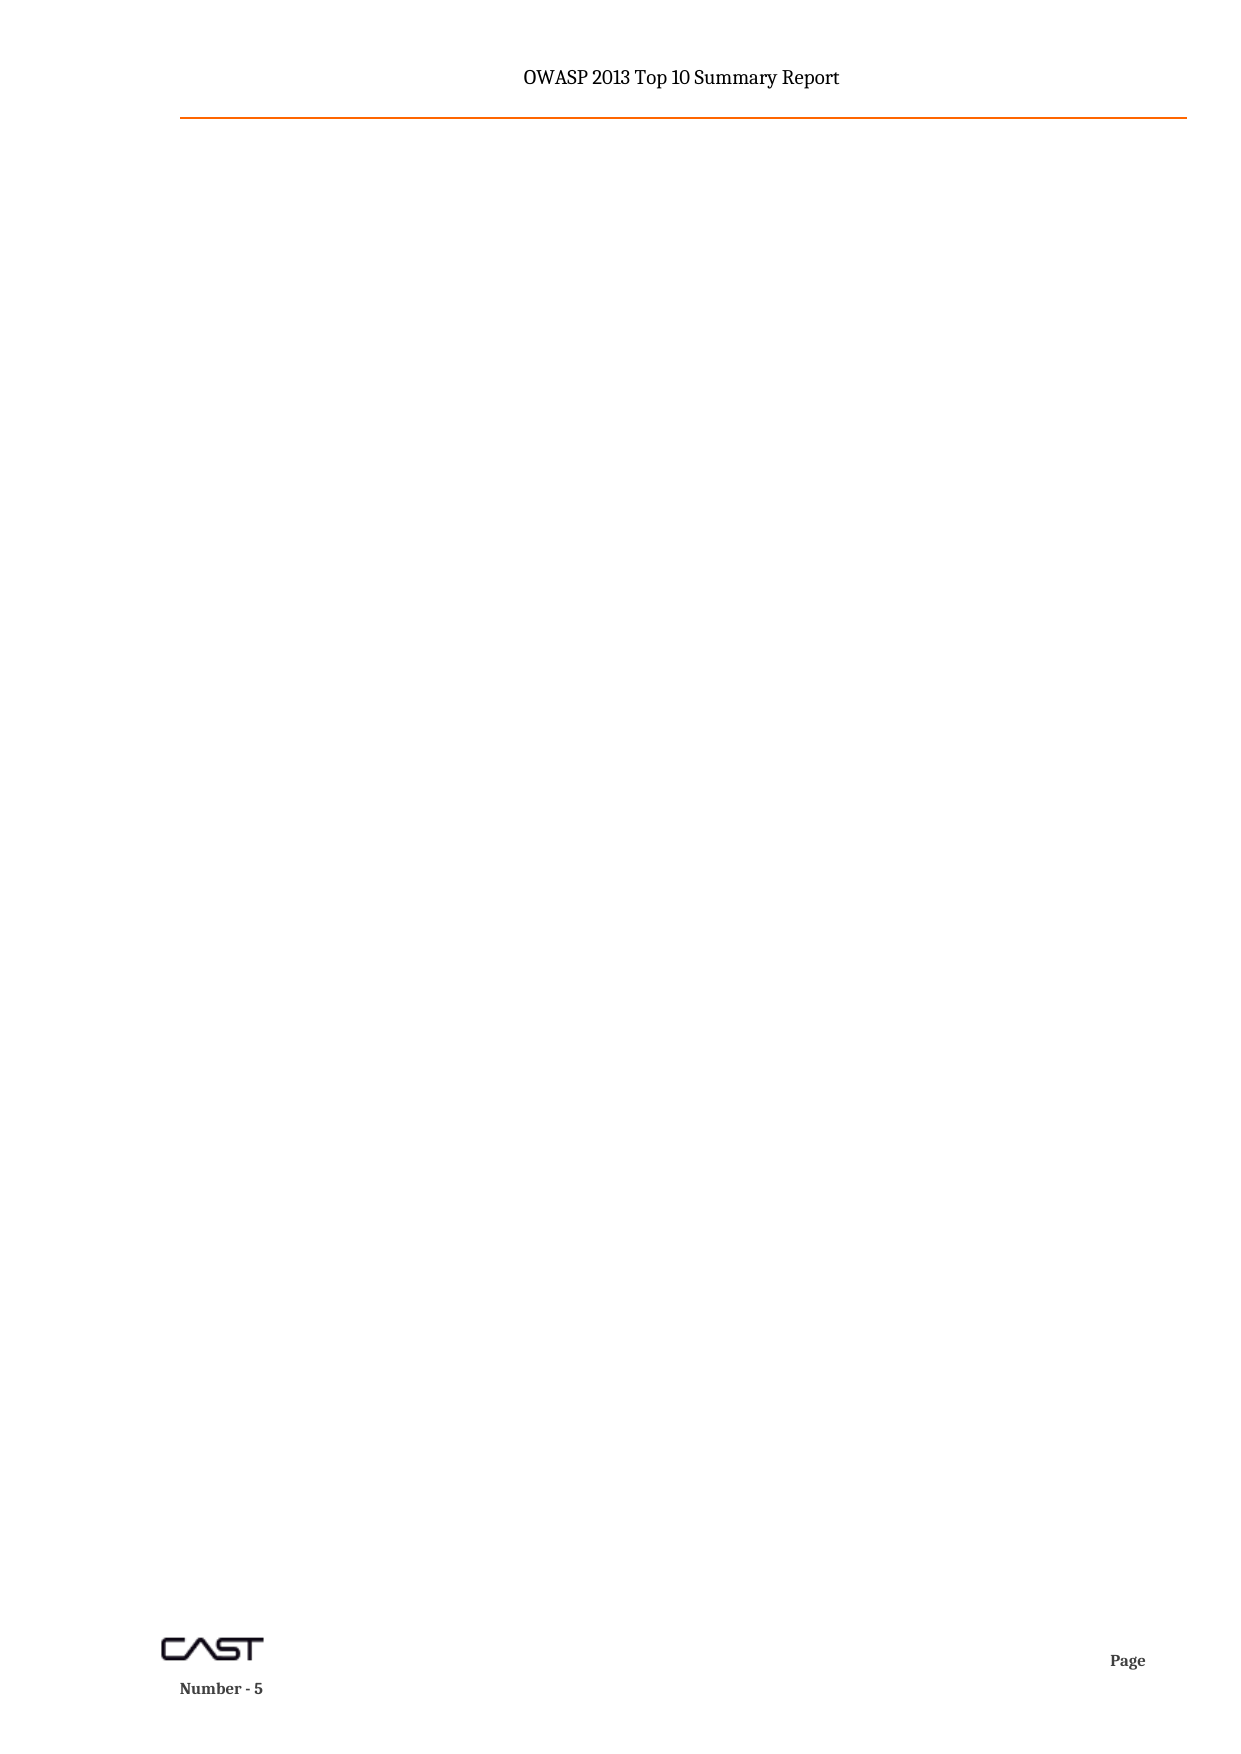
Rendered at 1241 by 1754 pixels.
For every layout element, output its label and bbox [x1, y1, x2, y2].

picture [150, 1626, 274, 1671]
